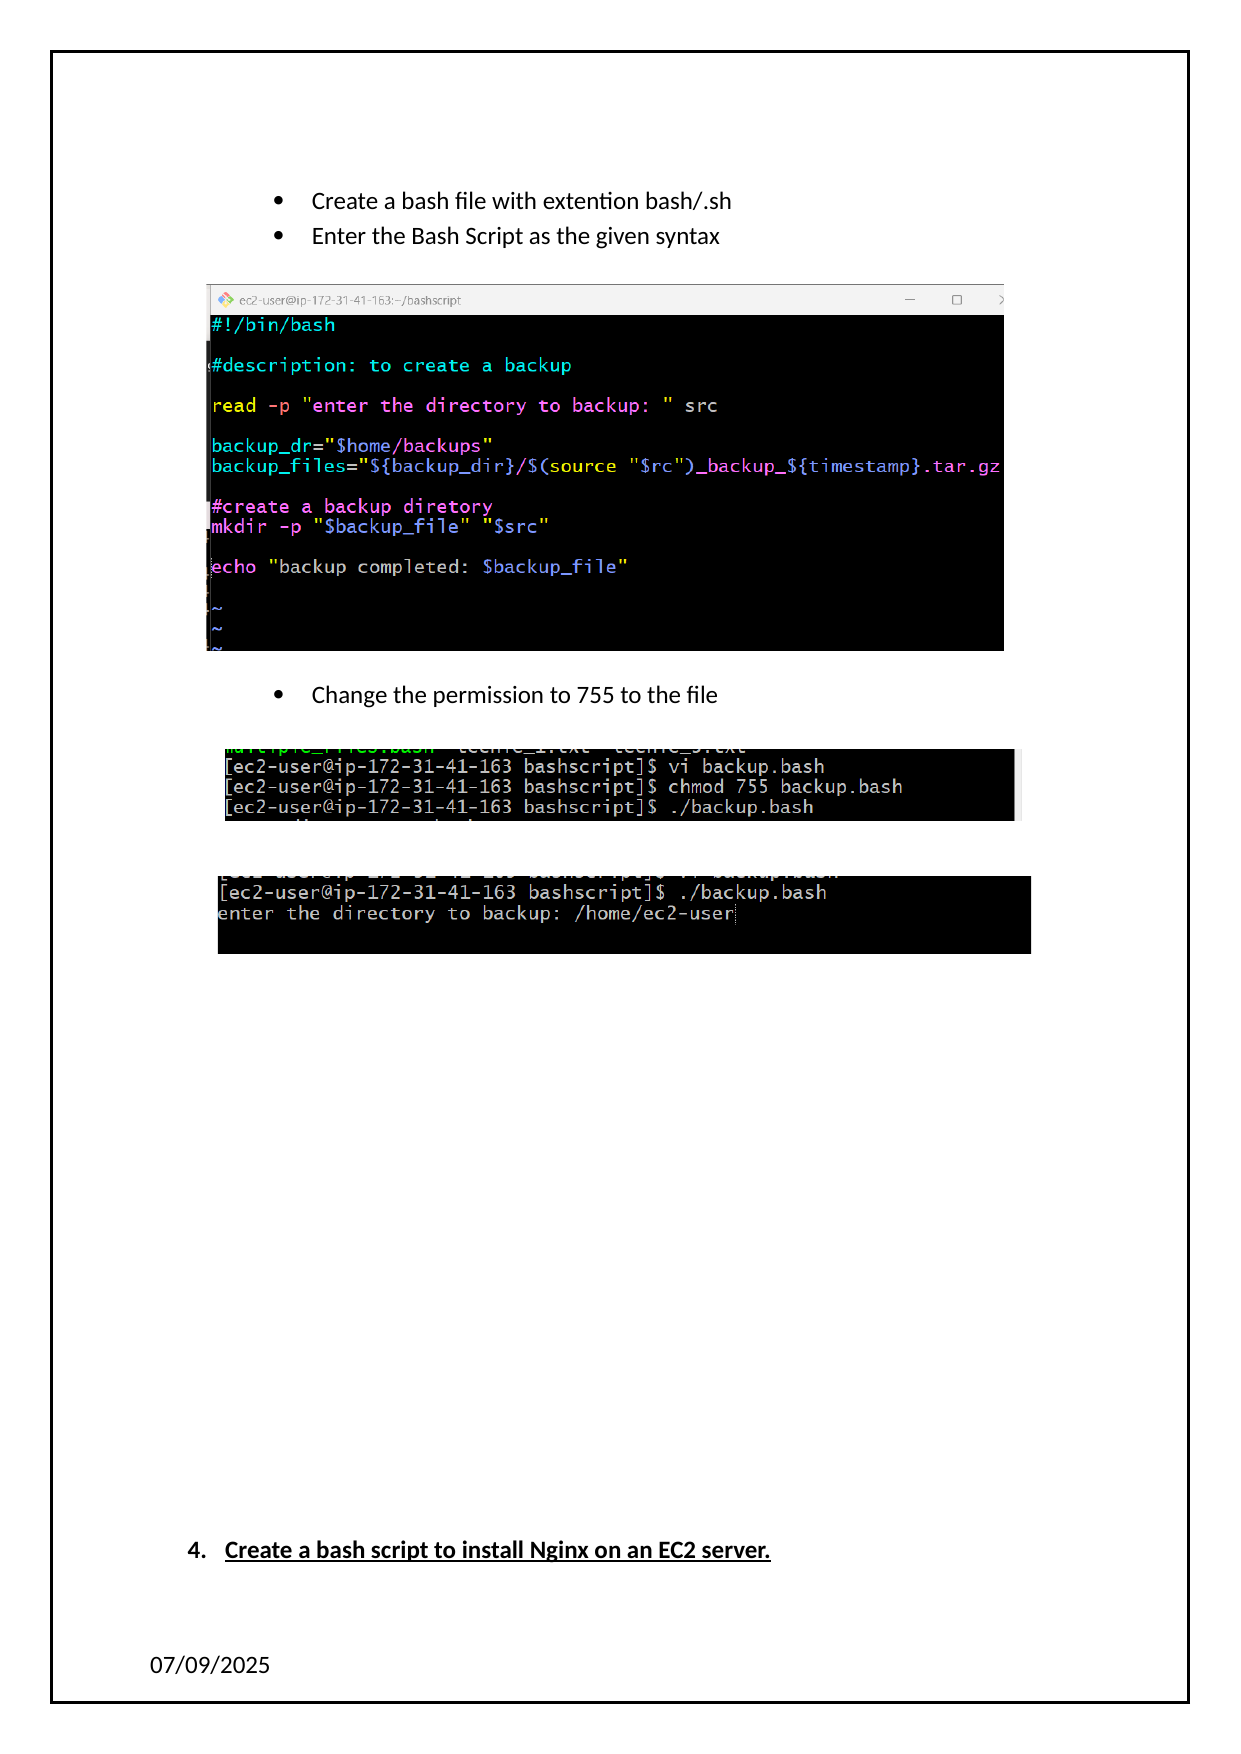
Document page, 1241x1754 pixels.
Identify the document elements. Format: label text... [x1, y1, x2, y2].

list Enter the Bash Script as the given syntax [274, 220, 1090, 251]
picture [225, 749, 1022, 821]
picture [217, 876, 1032, 954]
list Create a bash file with extention bash/.sh [274, 185, 1090, 216]
list Create a bash script to install Nginx on an EC2 server. [187, 1534, 1090, 1565]
list Change the permission to 755 to the file [274, 679, 1090, 710]
picture [206, 284, 1004, 651]
